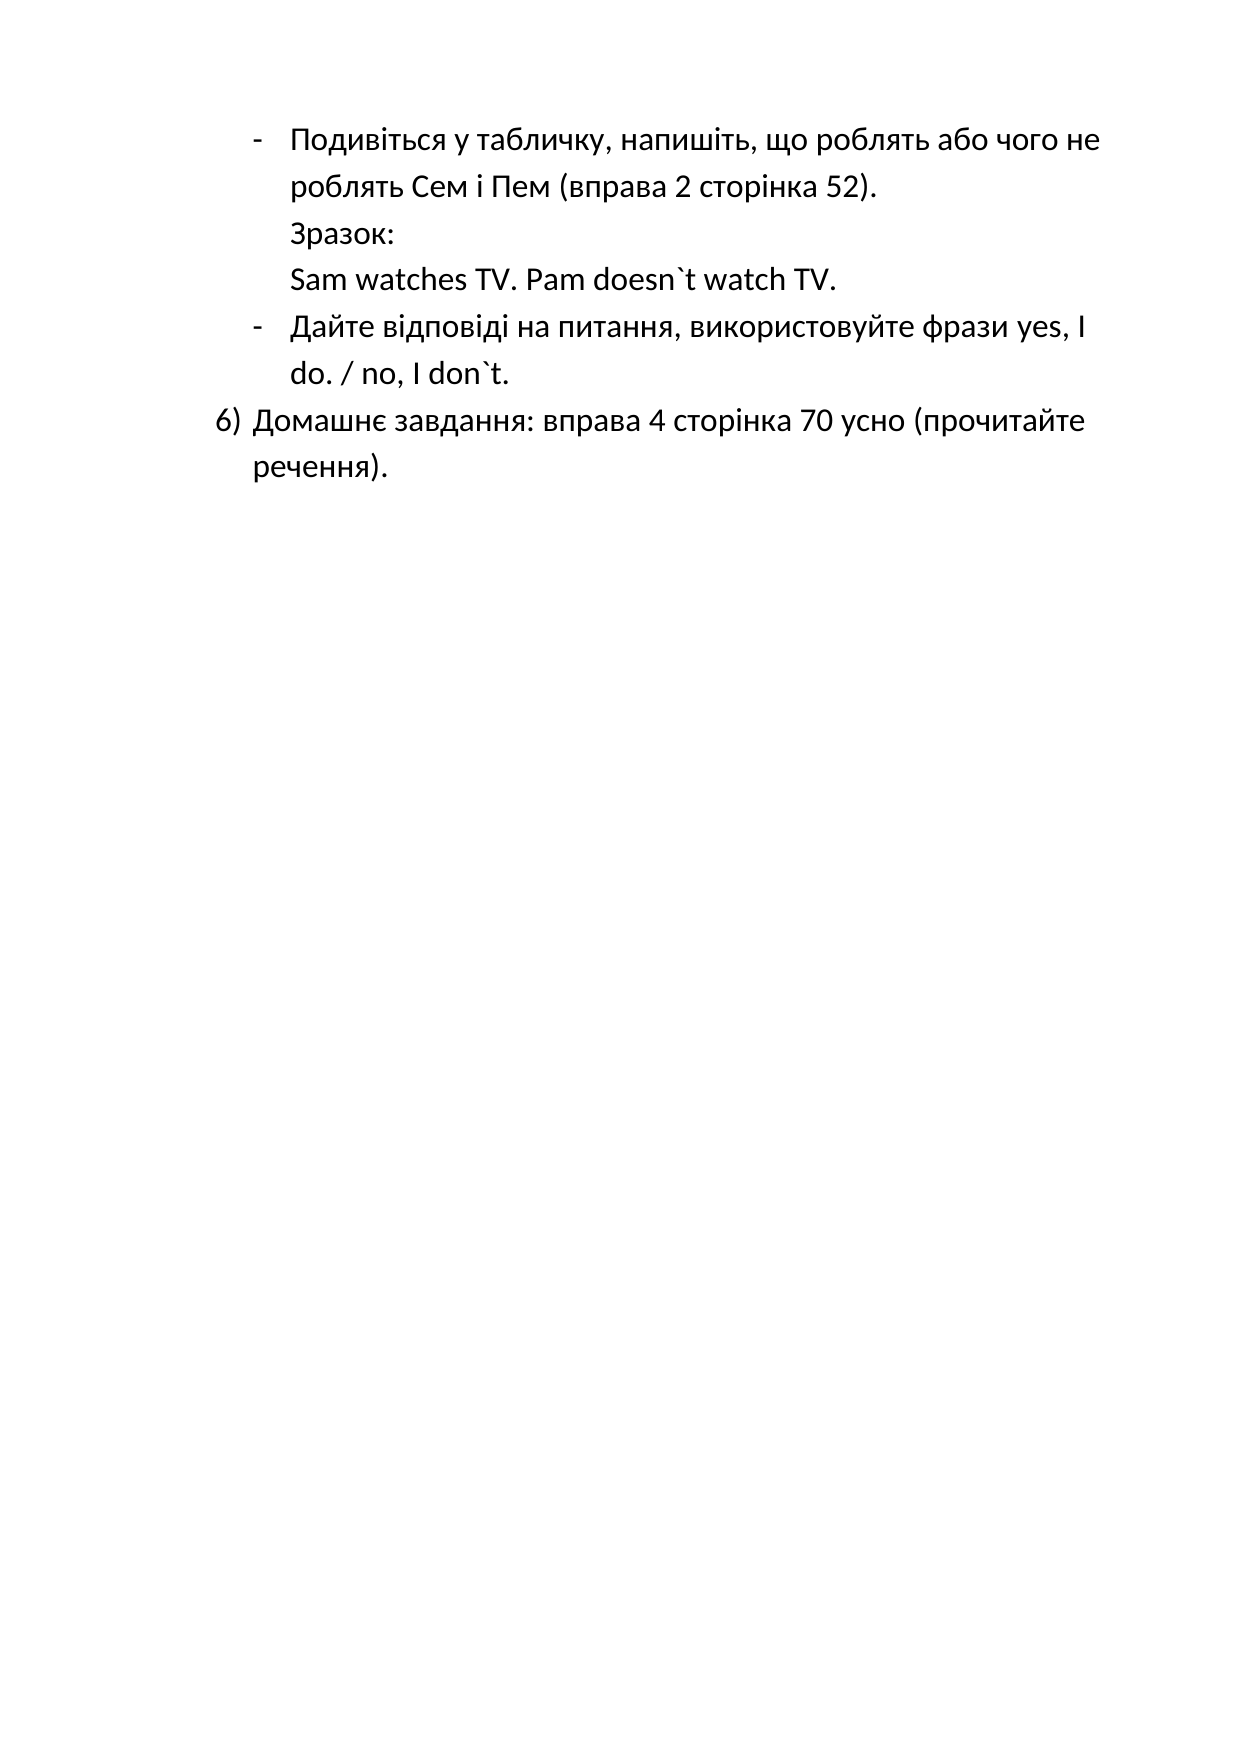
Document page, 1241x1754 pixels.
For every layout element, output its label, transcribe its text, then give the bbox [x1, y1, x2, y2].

list Дайте відповіді на питання, використовуйте фрази yes, I do. / no, I don`t. [252, 305, 1152, 393]
list Подивіться у табличку, напишіть, що роблять або чого не роблять Сем і Пем (вправа 2 сторінка 52). [252, 118, 1152, 206]
list Sam watches TV. Pam doesn`t watch TV. [290, 258, 1152, 299]
list Домашнє завдання: вправа 4 сторінка 70 усно (прочитайте речення). [215, 399, 1152, 486]
list Зразок: [290, 212, 1152, 252]
